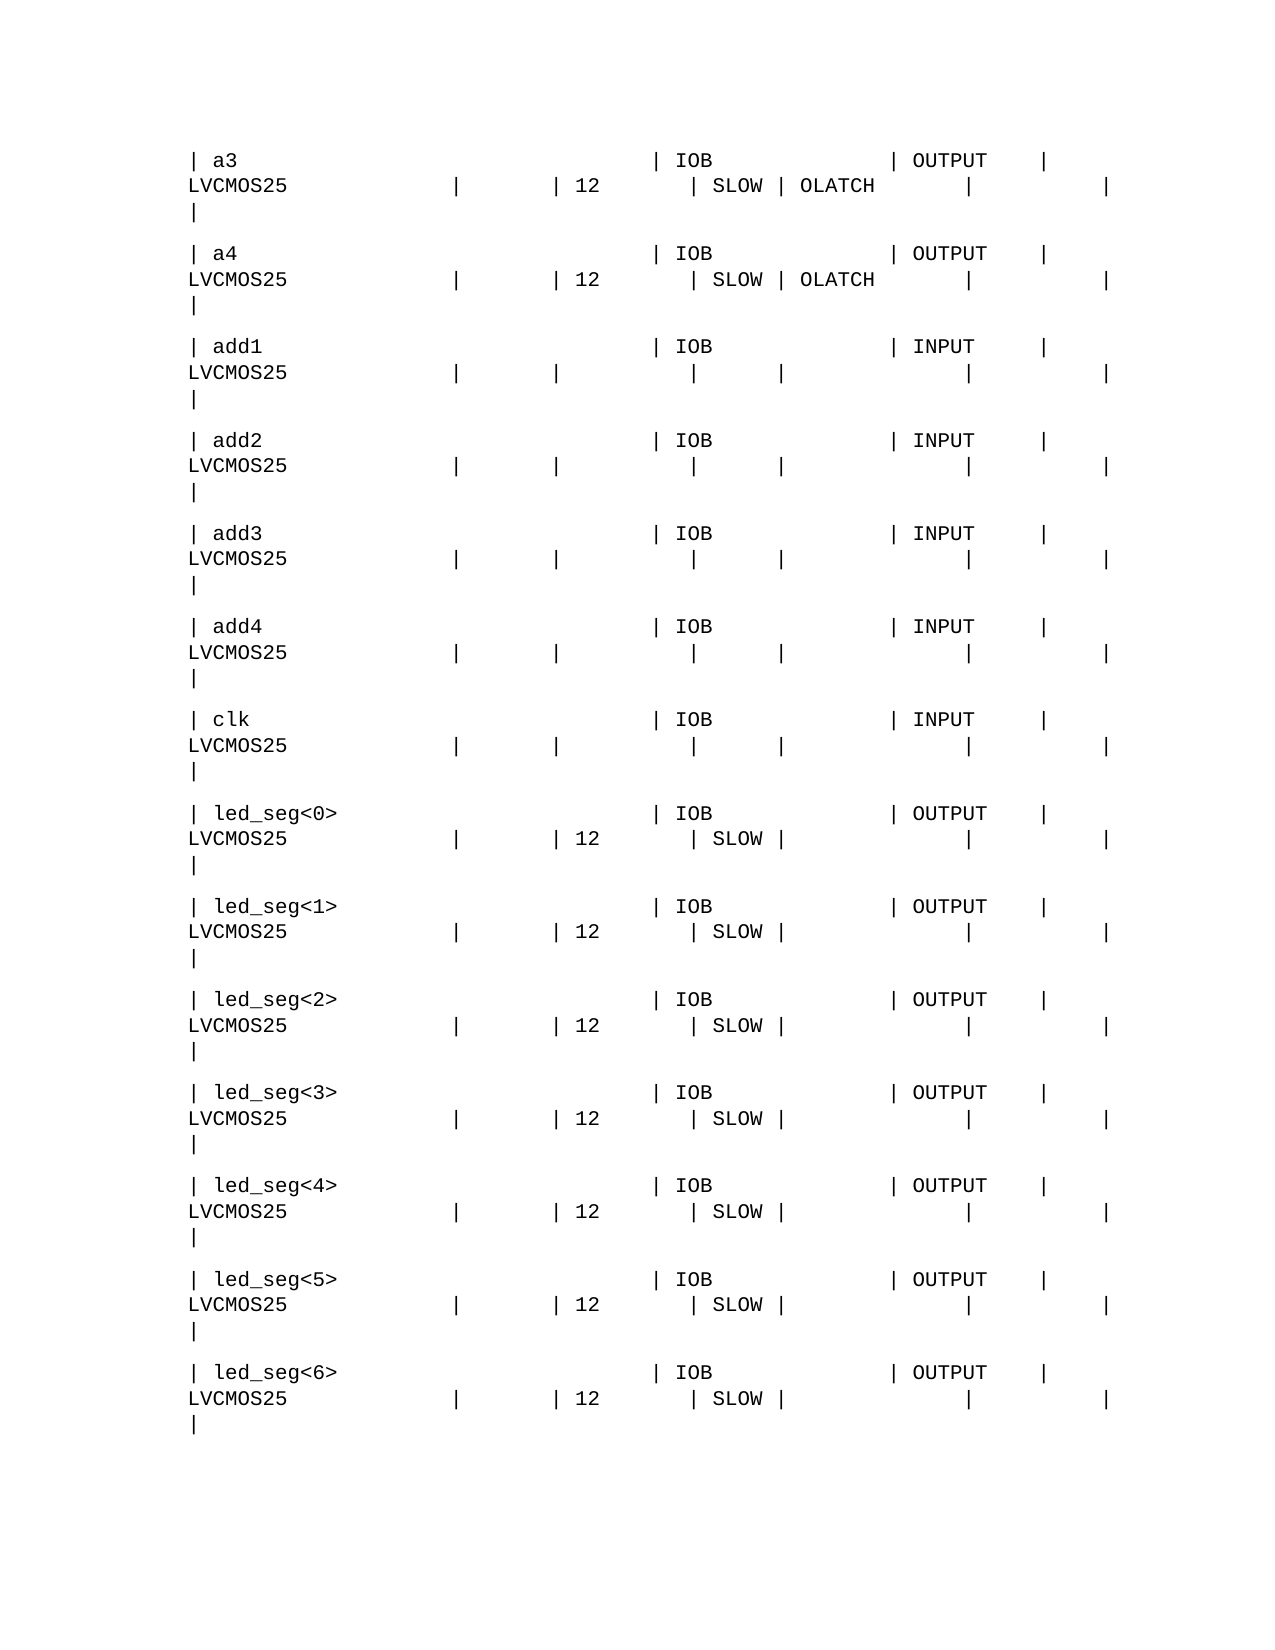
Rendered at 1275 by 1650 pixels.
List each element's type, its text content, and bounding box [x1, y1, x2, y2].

text | led_seg<4> | IOB | OUTPUT | LVCMOS25 | | 12 | SLOW | | | | [187, 1176, 1125, 1250]
text | add2 | IOB | INPUT | LVCMOS25 | | | | | | | [187, 430, 1125, 504]
text | clk | IOB | INPUT | LVCMOS25 | | | | | | | [187, 709, 1125, 784]
text | led_seg<3> | IOB | OUTPUT | LVCMOS25 | | 12 | SLOW | | | | [187, 1082, 1125, 1157]
text | led_seg<5> | IOB | OUTPUT | LVCMOS25 | | 12 | SLOW | | | | [187, 1269, 1125, 1343]
text | led_seg<2> | IOB | OUTPUT | LVCMOS25 | | 12 | SLOW | | | | [187, 989, 1125, 1064]
text | add1 | IOB | INPUT | LVCMOS25 | | | | | | | [187, 336, 1125, 411]
text | led_seg<6> | IOB | OUTPUT | LVCMOS25 | | 12 | SLOW | | | | [187, 1362, 1125, 1437]
text | a4 | IOB | OUTPUT | LVCMOS25 | | 12 | SLOW | OLATCH | | | [187, 243, 1125, 318]
text | add4 | IOB | INPUT | LVCMOS25 | | | | | | | [187, 616, 1125, 691]
text | add3 | IOB | INPUT | LVCMOS25 | | | | | | | [187, 523, 1125, 598]
text | led_seg<1> | IOB | OUTPUT | LVCMOS25 | | 12 | SLOW | | | | [187, 896, 1125, 971]
text | led_seg<0> | IOB | OUTPUT | LVCMOS25 | | 12 | SLOW | | | | [187, 803, 1125, 877]
text | a3 | IOB | OUTPUT | LVCMOS25 | | 12 | SLOW | OLATCH | | | [187, 150, 1125, 225]
